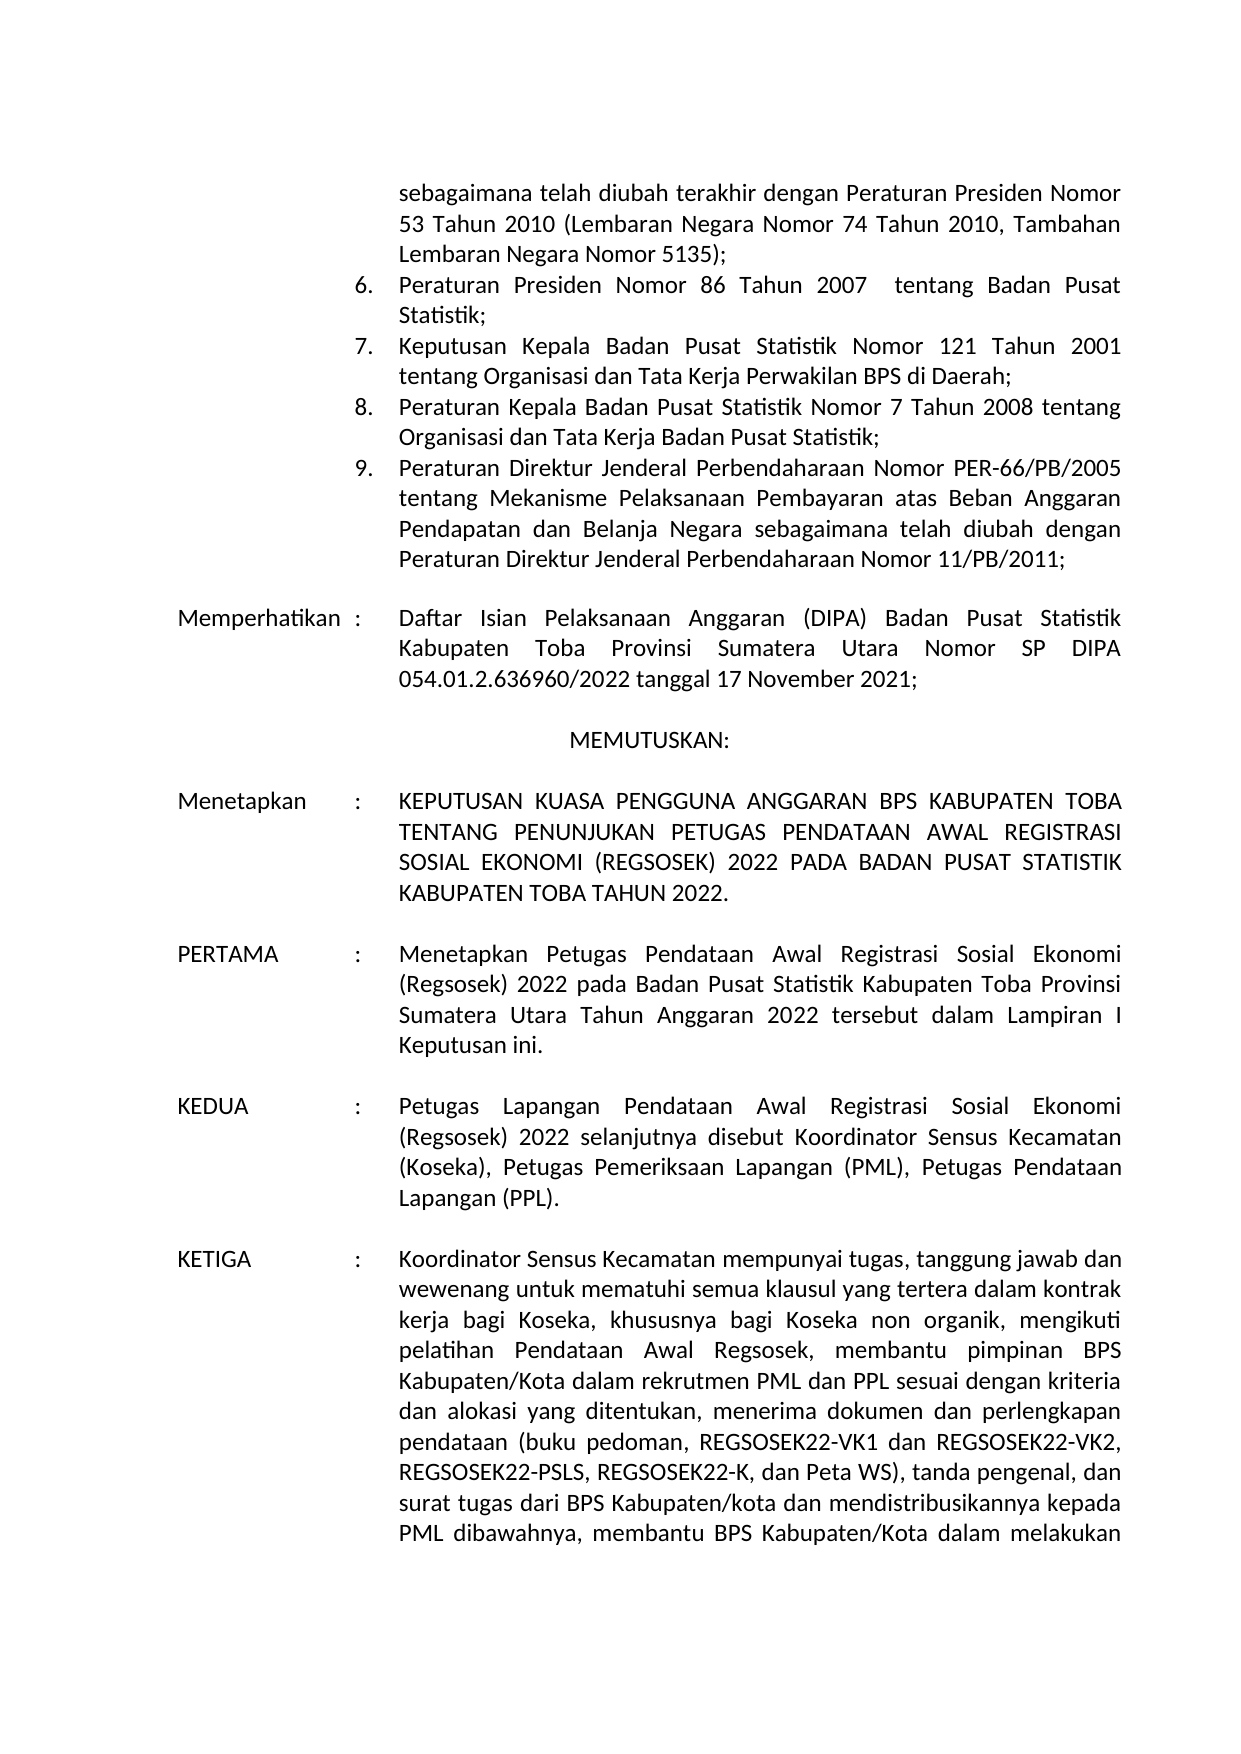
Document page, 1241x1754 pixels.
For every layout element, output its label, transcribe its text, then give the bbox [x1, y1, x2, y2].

text 7. Keputusan Kepala Badan Pusat Statistik Nomor 121 Tahun 2001 tentang Organisasi dan Tata Kerja Perwakilan BPS di Daerah; [177, 330, 1122, 391]
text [177, 1243, 1122, 1548]
text PERTAMA : Menetapkan Petugas Pendataan Awal Registrasi Sosial Ekonomi (Regsosek) 2022 pada Badan Pusat Statistik Kabupaten Toba Provinsi Sumatera Utara Tahun Anggaran 2022 tersebut dalam Lampiran I Keputusan ini. [177, 938, 1122, 1060]
text MEMUTUSKAN: [177, 724, 1122, 754]
text 9. Peraturan Direktur Jenderal Perbendaharaan Nomor PER-66/PB/2005 tentang Mekanisme Pelaksanaan Pembayaran atas Beban Anggaran Pendapatan dan Belanja Negara sebagaimana telah diubah dengan Peraturan Direktur Jenderal Perbendaharaan Nomor 11/PB/2011; [177, 452, 1122, 574]
text Menetapkan : KEPUTUSAN KUASA PENGGUNA ANGGARAN BPS KABUPATEN TOBA TENTANG PENUNJUKAN PETUGAS PENDATAAN AWAL REGISTRASI SOSIAL EKONOMI (REGSOSEK) 2022 PADA BADAN PUSAT STATISTIK KABUPATEN TOBA TAHUN 2022. [177, 785, 1122, 907]
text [177, 177, 1122, 269]
text 6. Peraturan Presiden Nomor 86 Tahun 2007 tentang Badan Pusat Statistik; [177, 269, 1122, 330]
text Memperhatikan : Daftar Isian Pelaksanaan Anggaran (DIPA) Badan Pusat Statistik Kabupaten Toba Provinsi Sumatera Utara Nomor SP DIPA 054.01.2.636960/2022 tanggal 17 November 2021; [177, 602, 1122, 693]
text KEDUA : Petugas Lapangan Pendataan Awal Registrasi Sosial Ekonomi (Regsosek) 2022 selanjutnya disebut Koordinator Sensus Kecamatan (Koseka), Petugas Pemeriksaan Lapangan (PML), Petugas Pendataan Lapangan (PPL). [177, 1090, 1122, 1212]
text 8. Peraturan Kepala Badan Pusat Statistik Nomor 7 Tahun 2008 tentang Organisasi dan Tata Kerja Badan Pusat Statistik; [177, 391, 1122, 452]
